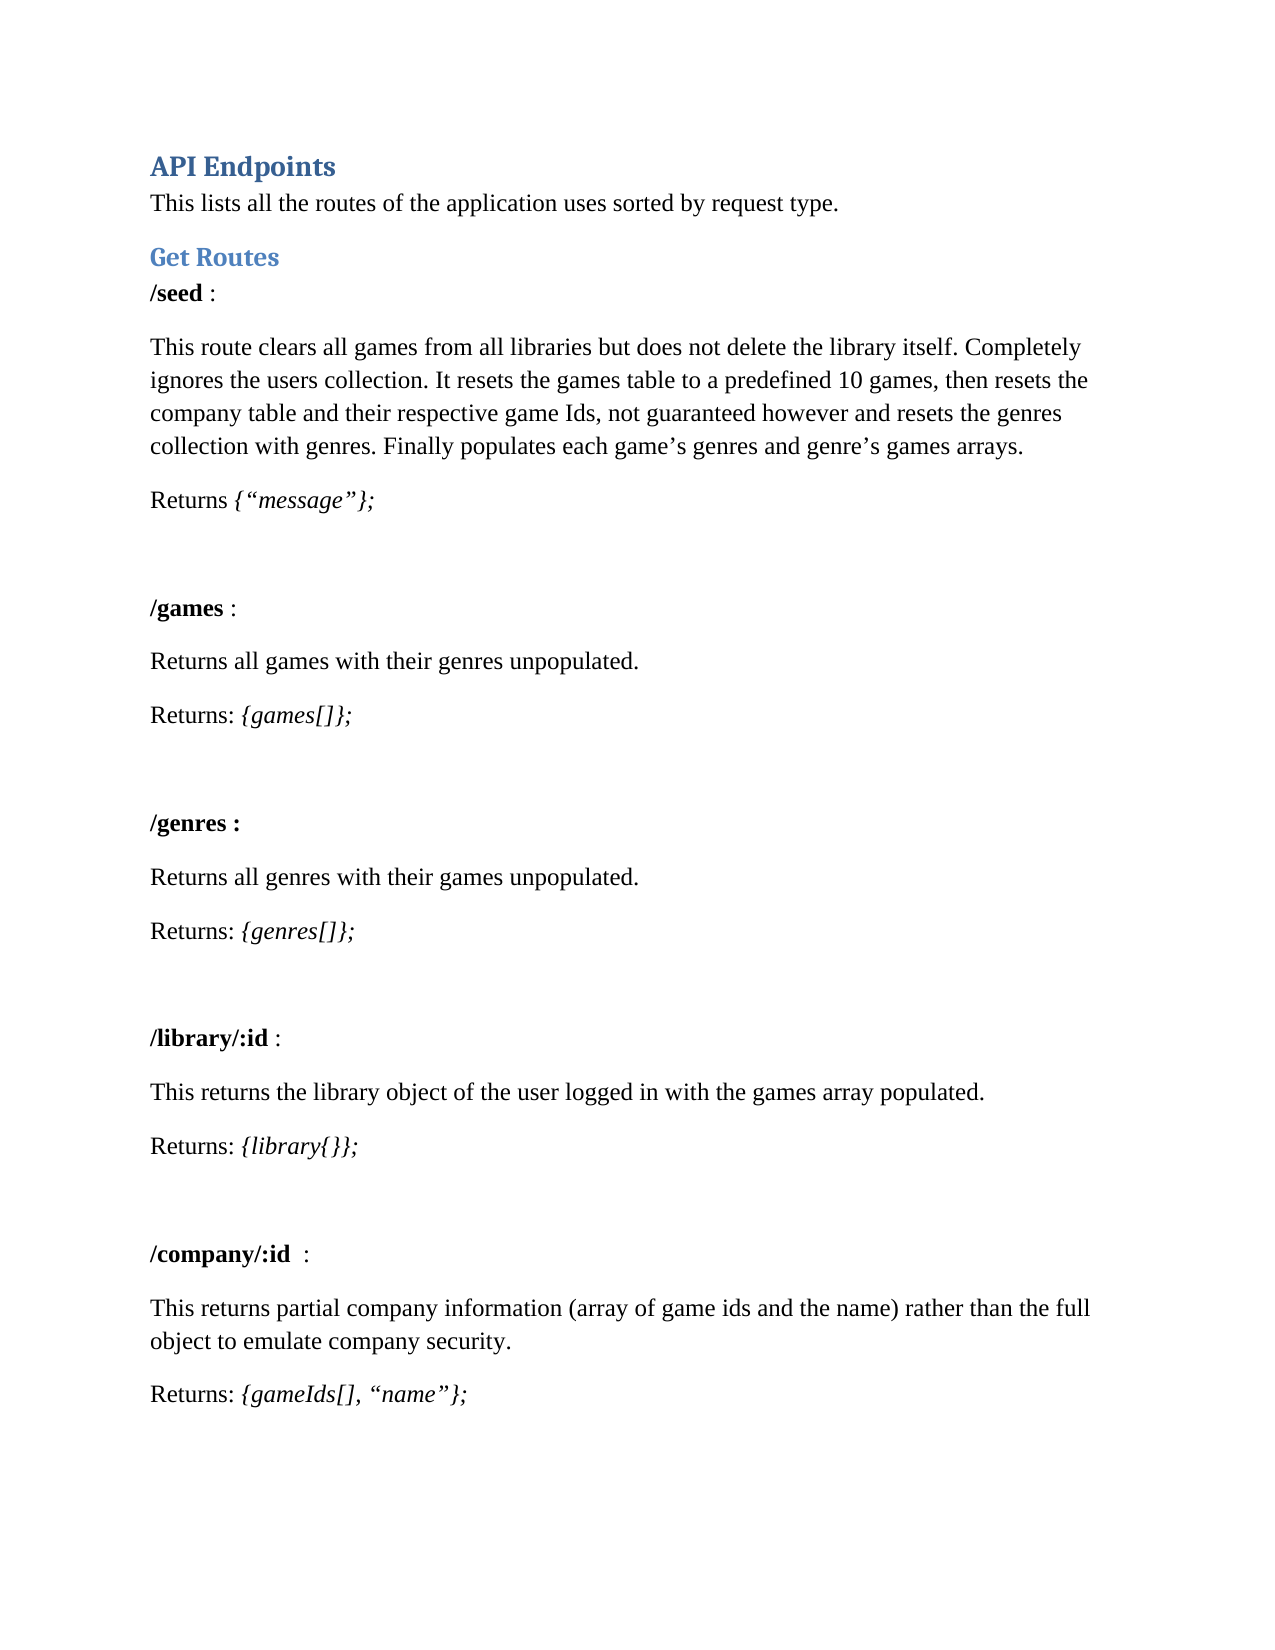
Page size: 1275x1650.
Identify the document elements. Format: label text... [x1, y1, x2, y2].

text This returns the library object of the user logged in with the games array populated. [150, 1077, 1125, 1106]
text Returns: {genres[]}; [150, 916, 1125, 944]
text /company/:id : [150, 1239, 1125, 1268]
text /library/:id : [150, 1023, 1125, 1052]
text This lists all the routes of the application uses sorted by request type. [150, 188, 1125, 217]
subtitle Get Routes [150, 242, 1125, 273]
text This route clears all games from all libraries but does not delete the library itself. Completely ignores the users collection. It resets the games table to a predefined 10 games, then resets the company table and their respective game Ids, not guaranteed however and resets the genres collection with genres. Finally populates each game’s genres and genre’s games arrays. [150, 332, 1125, 460]
text This returns partial company information (array of game ids and the name) rather than the full object to emulate company security. [150, 1293, 1125, 1354]
text Returns: {gameIds[], “name”}; [150, 1379, 1125, 1408]
text Returns: {games[]}; [150, 700, 1125, 729]
text Returns {“message”}; [150, 485, 1125, 514]
text /games : [150, 593, 1125, 621]
text /seed : [150, 278, 1125, 307]
text Returns all games with their genres unpopulated. [150, 646, 1125, 675]
text Returns: {library{}}; [150, 1131, 1125, 1160]
text Returns all genres with their games unpopulated. [150, 862, 1125, 891]
subtitle API Endpoints [150, 150, 1125, 183]
text /genres : [150, 808, 1125, 837]
